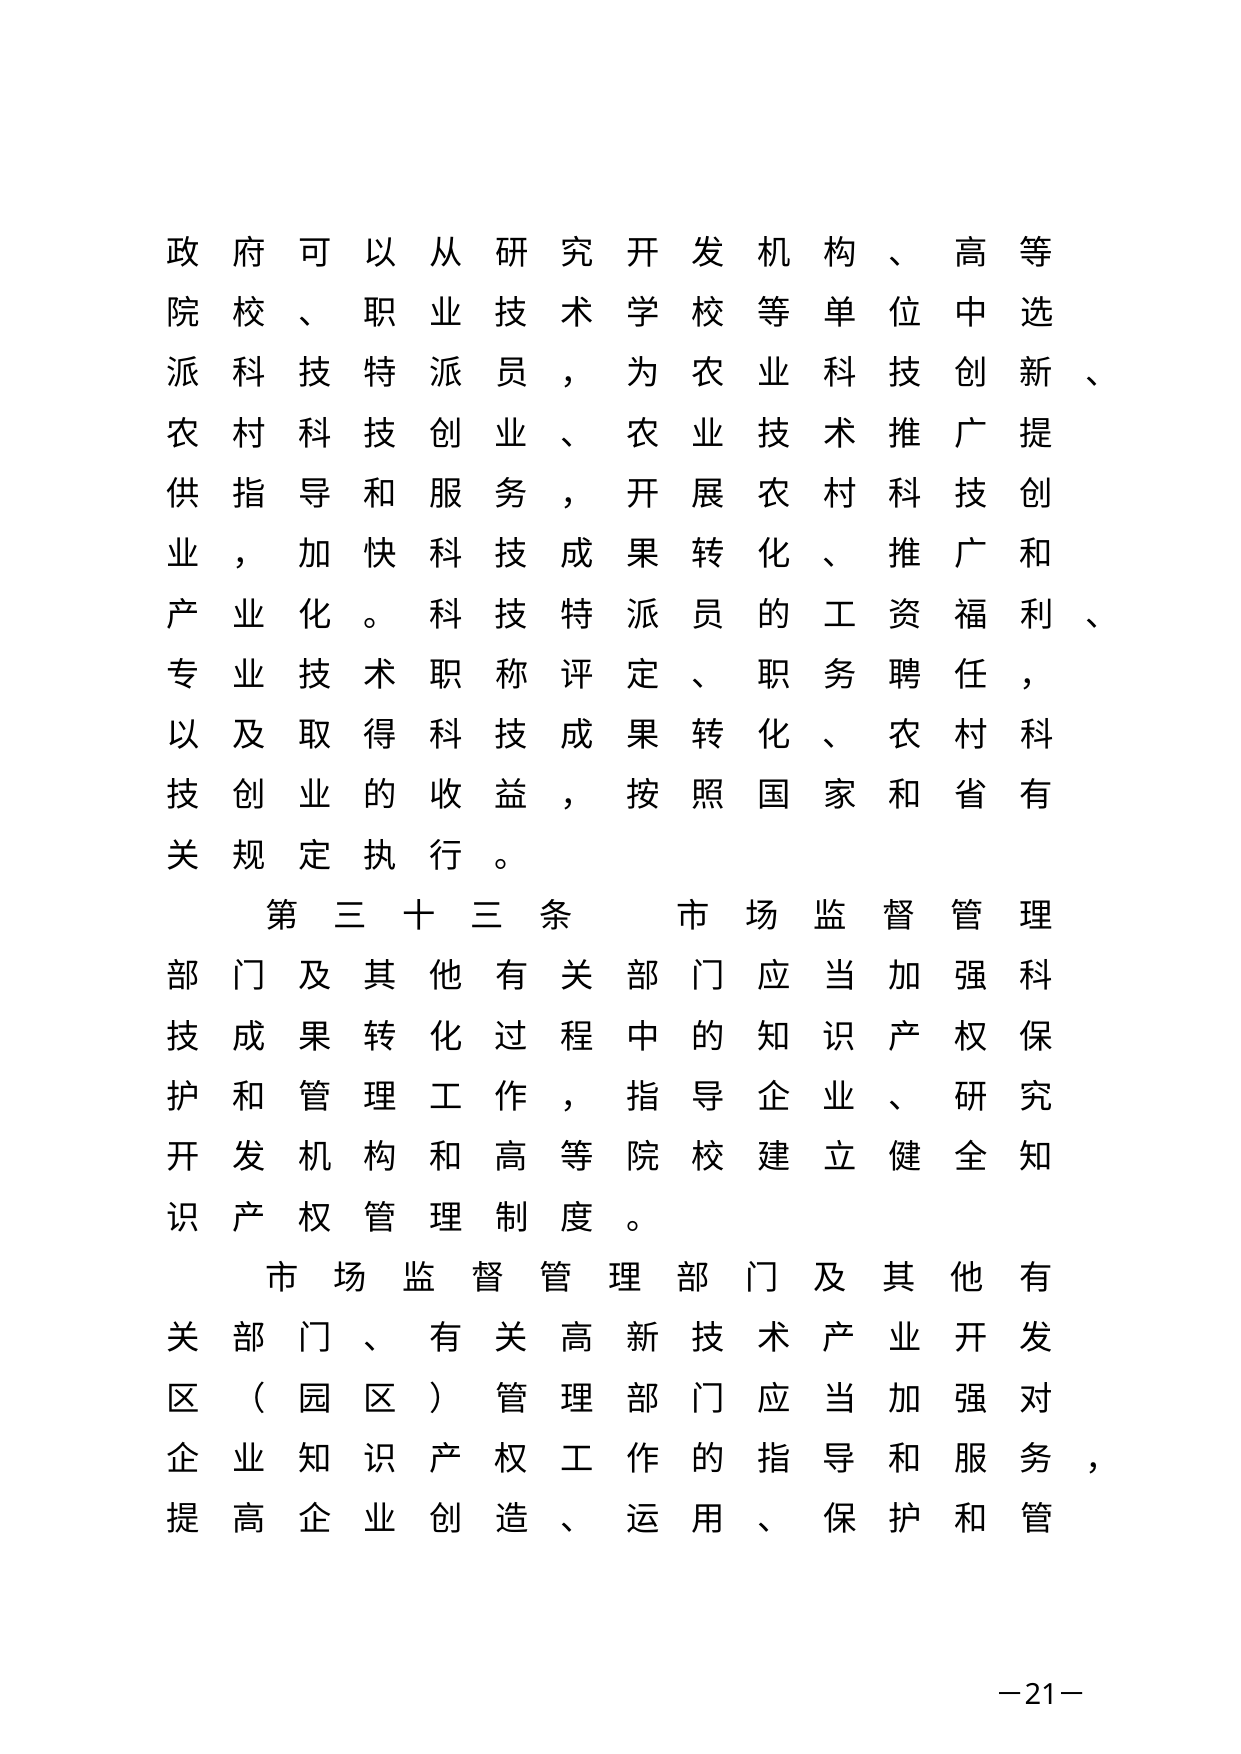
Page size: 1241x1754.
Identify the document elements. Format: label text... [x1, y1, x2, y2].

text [167, 1245, 1085, 1546]
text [167, 219, 1085, 883]
text 第三十三条 市场监督管理部门及其他有关部门应当加强科技成果转化过程中的知识产权保护和管理工作，指导企业、研究开发机构和高等院校建立健全知识产权管理制度。 [167, 883, 1085, 1245]
